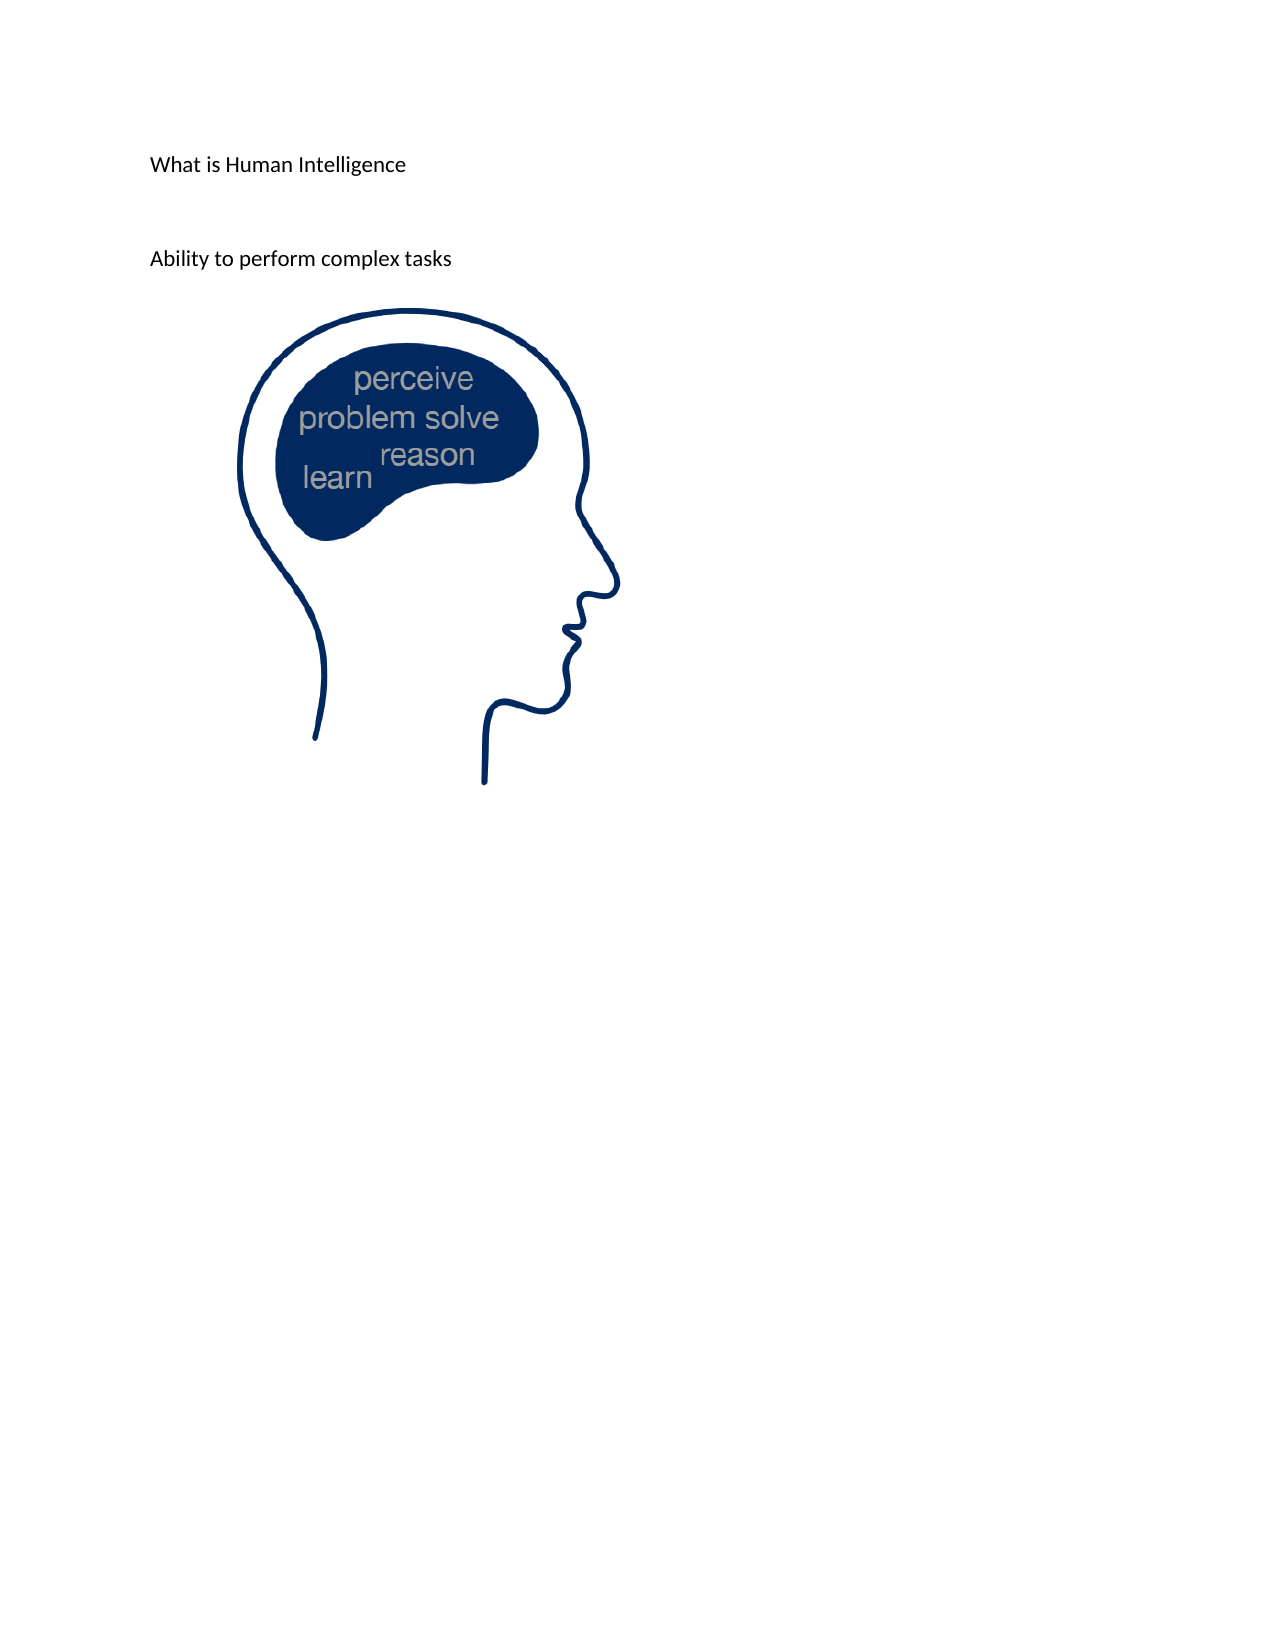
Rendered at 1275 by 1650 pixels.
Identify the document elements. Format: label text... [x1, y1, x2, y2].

picture [150, 290, 659, 788]
text Ability to perform complex tasks [150, 244, 1125, 272]
text What is Human Intelligence [150, 150, 1125, 178]
